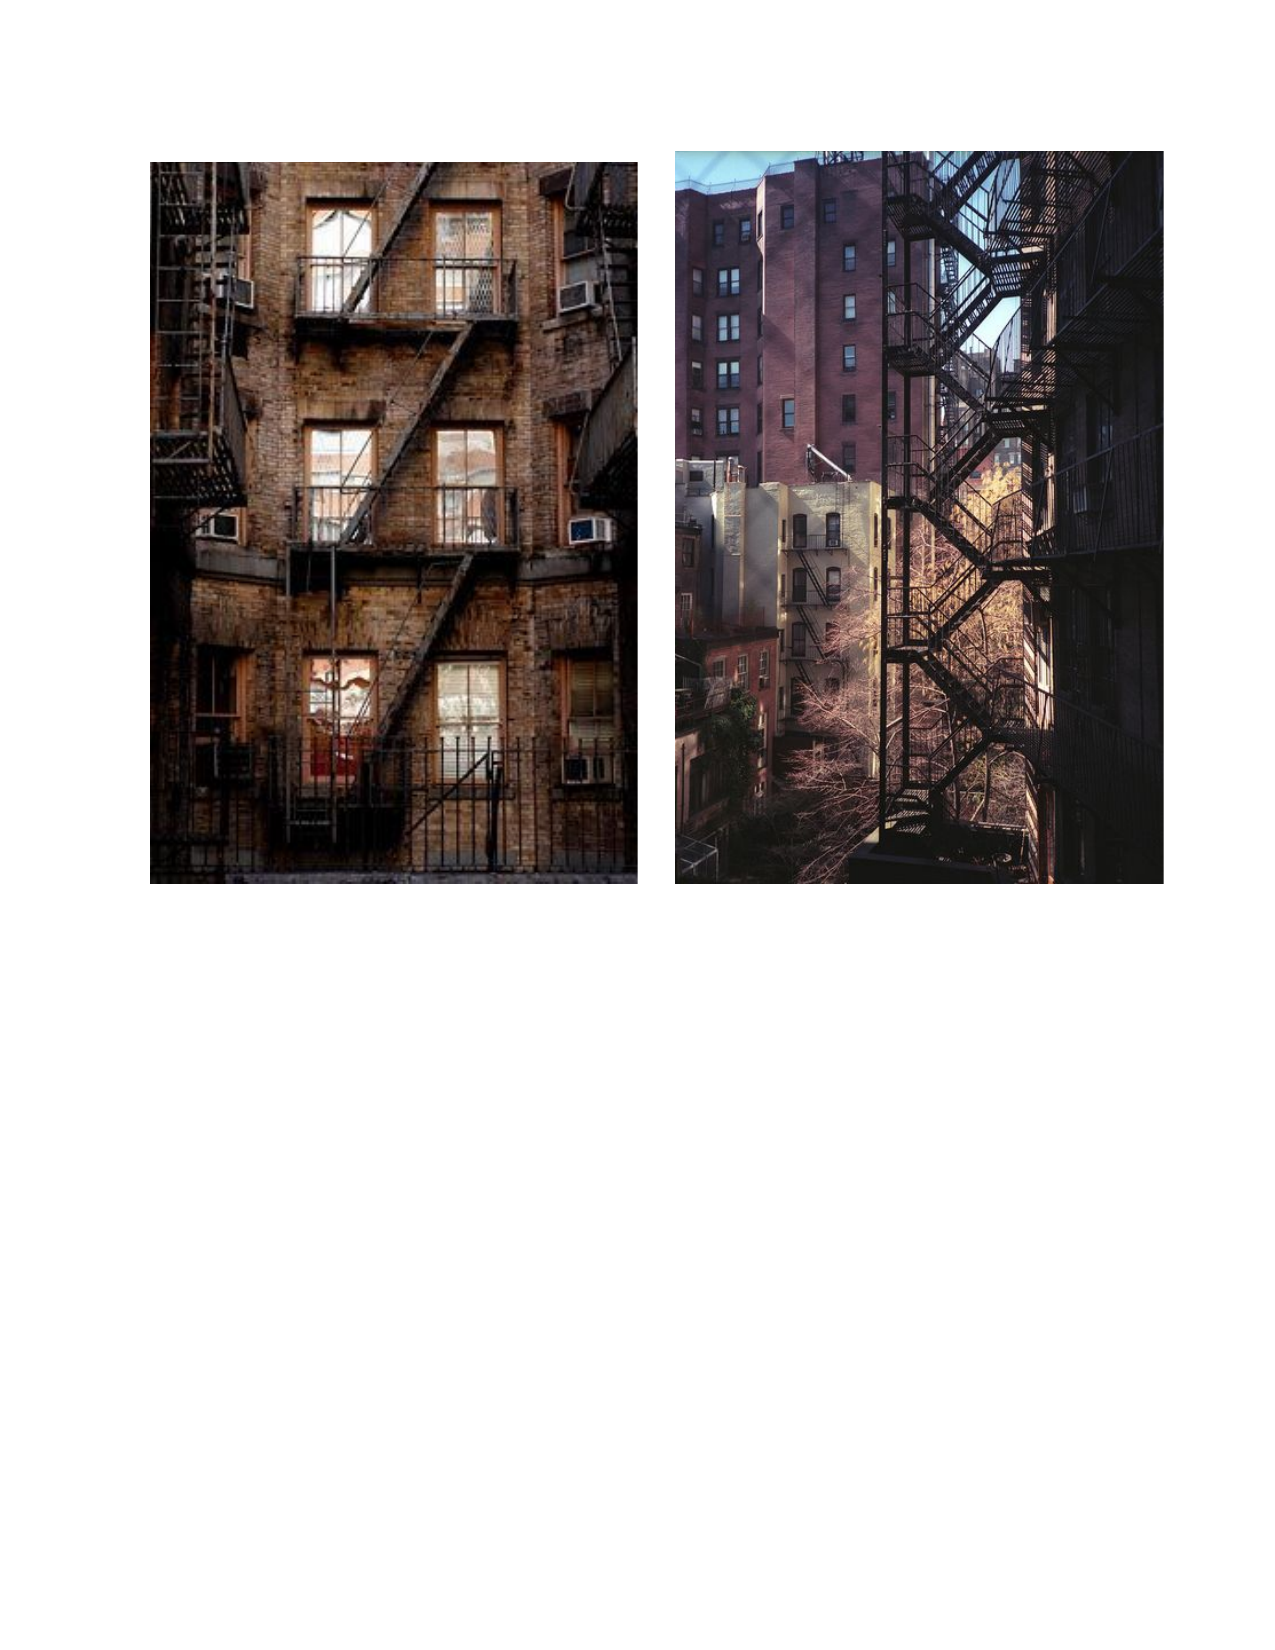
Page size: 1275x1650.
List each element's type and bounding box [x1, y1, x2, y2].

picture [675, 151, 1164, 884]
picture [150, 162, 638, 884]
